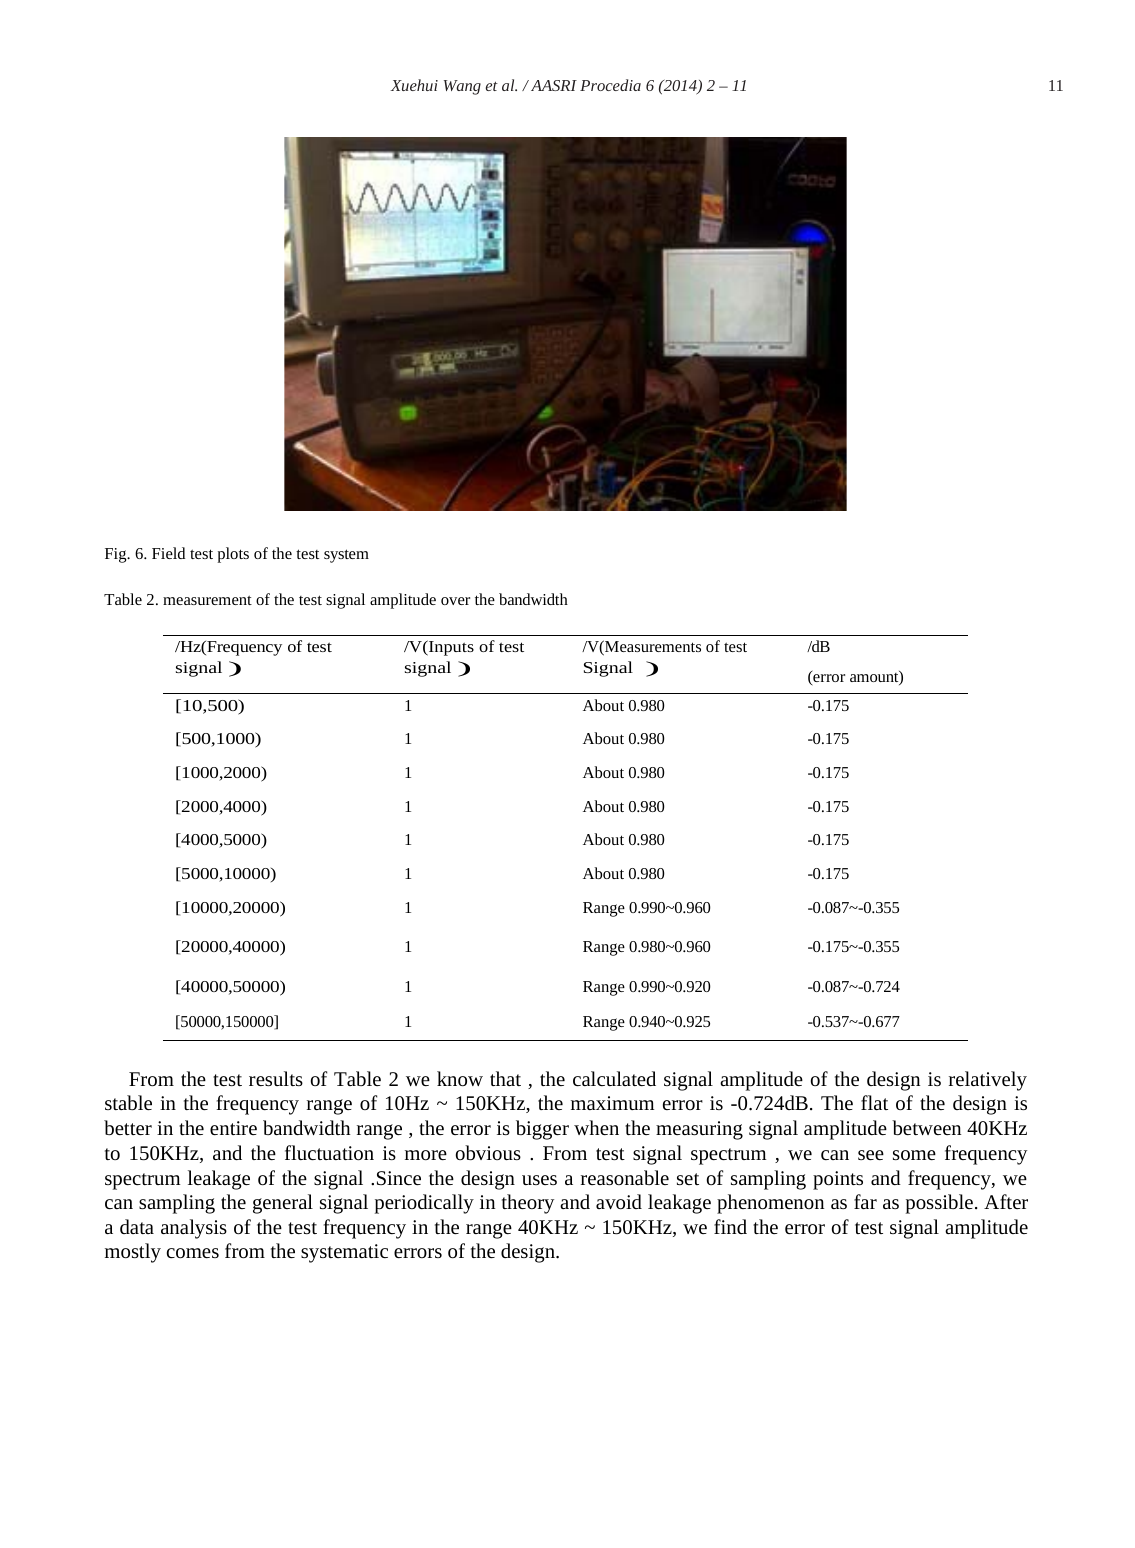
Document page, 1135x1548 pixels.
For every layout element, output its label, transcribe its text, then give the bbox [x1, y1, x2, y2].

table_cell -0.175 [783, 790, 968, 823]
table_header /dB (error amount) [783, 636, 968, 693]
table_cell -0.087~-0.355 [783, 891, 968, 928]
table_header /V(Inputs of test signal ) [368, 636, 553, 693]
picture [284, 137, 847, 511]
table_cell [40000,50000) [163, 967, 368, 1005]
table_cell -0.175 [783, 694, 968, 722]
table_header /Hz(Frequency of test signal ) [163, 636, 368, 693]
table_cell 1 [368, 1005, 553, 1040]
table_cell -0.175 [783, 857, 968, 891]
table_cell Range 0.990~0.960 [554, 891, 783, 928]
table_cell [1000,2000) [163, 756, 368, 790]
text Fig. 6. Field test plots of the test system [104, 544, 1072, 563]
table_header /V(Measurements of test Signal ) [554, 636, 783, 693]
table_cell -0.175 [783, 756, 968, 790]
table_cell Range 0.980~0.960 [554, 928, 783, 967]
table_cell 1 [368, 928, 553, 967]
table_cell -0.537~-0.677 [783, 1005, 968, 1040]
table_cell -0.087~-0.724 [783, 967, 968, 1005]
table_cell About 0.980 [554, 824, 783, 857]
table_cell -0.175 [783, 824, 968, 857]
table_cell About 0.980 [554, 694, 783, 722]
table_cell [500,1000) [163, 722, 368, 756]
table_cell 1 [368, 824, 553, 857]
table_cell [5000,10000) [163, 857, 368, 891]
table_cell [20000,40000) [163, 928, 368, 967]
table_cell About 0.980 [554, 756, 783, 790]
table_cell About 0.980 [554, 790, 783, 823]
table_cell 1 [368, 722, 553, 756]
table_cell [2000,4000) [163, 790, 368, 823]
table_cell 1 [368, 967, 553, 1005]
table_cell 1 [368, 756, 553, 790]
table_cell 1 [368, 790, 553, 823]
table_cell About 0.980 [554, 857, 783, 891]
text From the test results of Table 2 we know that , the calculated signal amplitude of the design is relatively stable in the frequency range of 10Hz ~ 150KHz, the maximum error is -0.724dB. The flat of the design is better in the entire bandwidth range , the error is bigger when the measuring signal amplitude between 40KHz to 150KHz, and the fluctuation is more obvious . From test signal spectrum , we can see some frequency spectrum leakage of the signal .Since the design uses a reasonable set of sampling points and frequency, we can sampling the general signal periodically in theory and avoid leakage phenomenon as far as possible. After a data analysis of the test frequency in the range 40KHz ~ 150KHz, we find the error of test signal amplitude mostly comes from the systematic errors of the design. [104, 1067, 1029, 1263]
table_cell [10,500) [163, 694, 368, 722]
table_cell [50000,150000] [163, 1005, 368, 1040]
table_cell 1 [368, 891, 553, 928]
table_cell [4000,5000) [163, 824, 368, 857]
table_cell 1 [368, 694, 553, 722]
table_cell Range 0.940~0.925 [554, 1005, 783, 1040]
table_cell -0.175~-0.355 [783, 928, 968, 967]
table_cell Range 0.990~0.920 [554, 967, 783, 1005]
table_cell -0.175 [783, 722, 968, 756]
table_cell About 0.980 [554, 722, 783, 756]
table_cell 1 [368, 857, 553, 891]
table_cell [10000,20000) [163, 891, 368, 928]
text Table 2. measurement of the test signal amplitude over the bandwidth [104, 589, 1072, 609]
